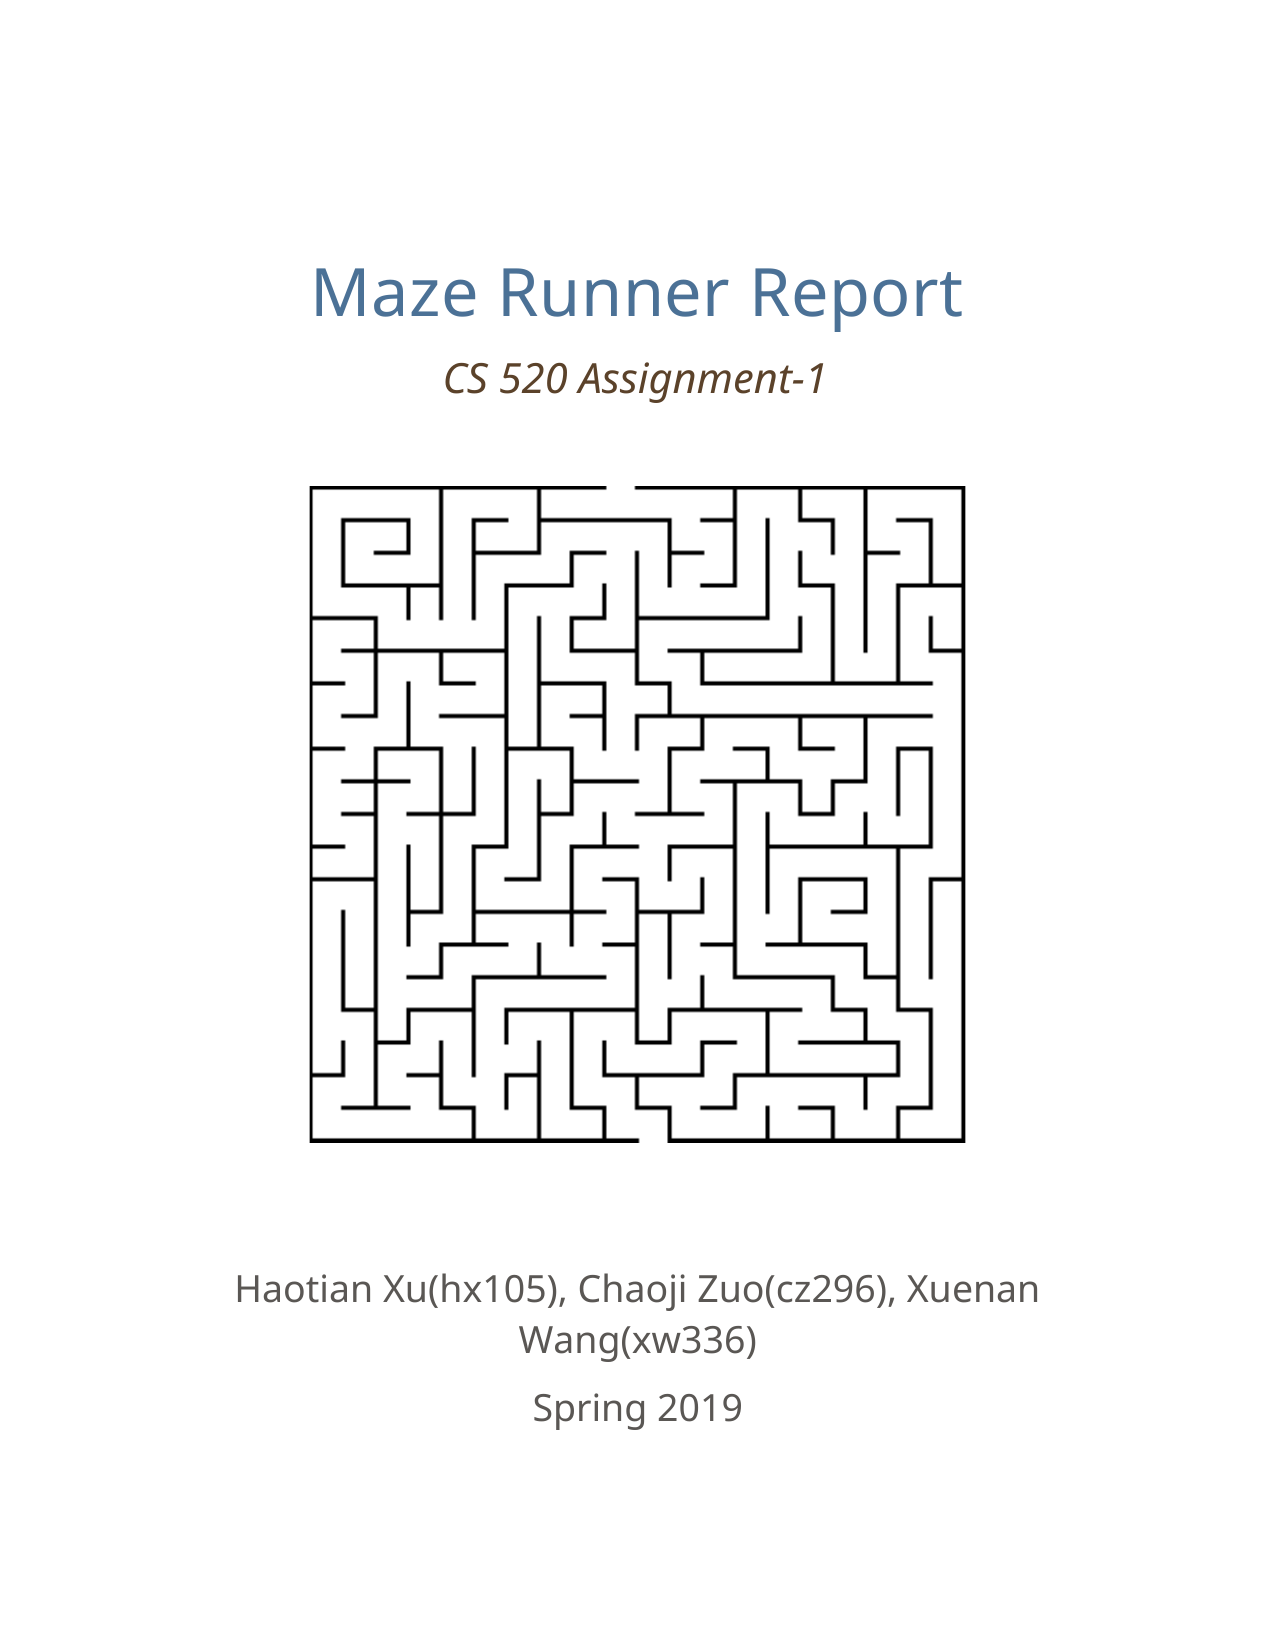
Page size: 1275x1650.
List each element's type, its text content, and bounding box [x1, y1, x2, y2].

subtitle Haotian Xu(hx105), Chaoji Zuo(cz296), Xuenan Wang(xw336) [150, 1262, 1125, 1364]
title Maze Runner Report [150, 245, 1125, 336]
picture [309, 486, 966, 1143]
subtitle CS 520 Assignment-1 [150, 348, 1125, 405]
subtitle Spring 2019 [150, 1381, 1125, 1432]
